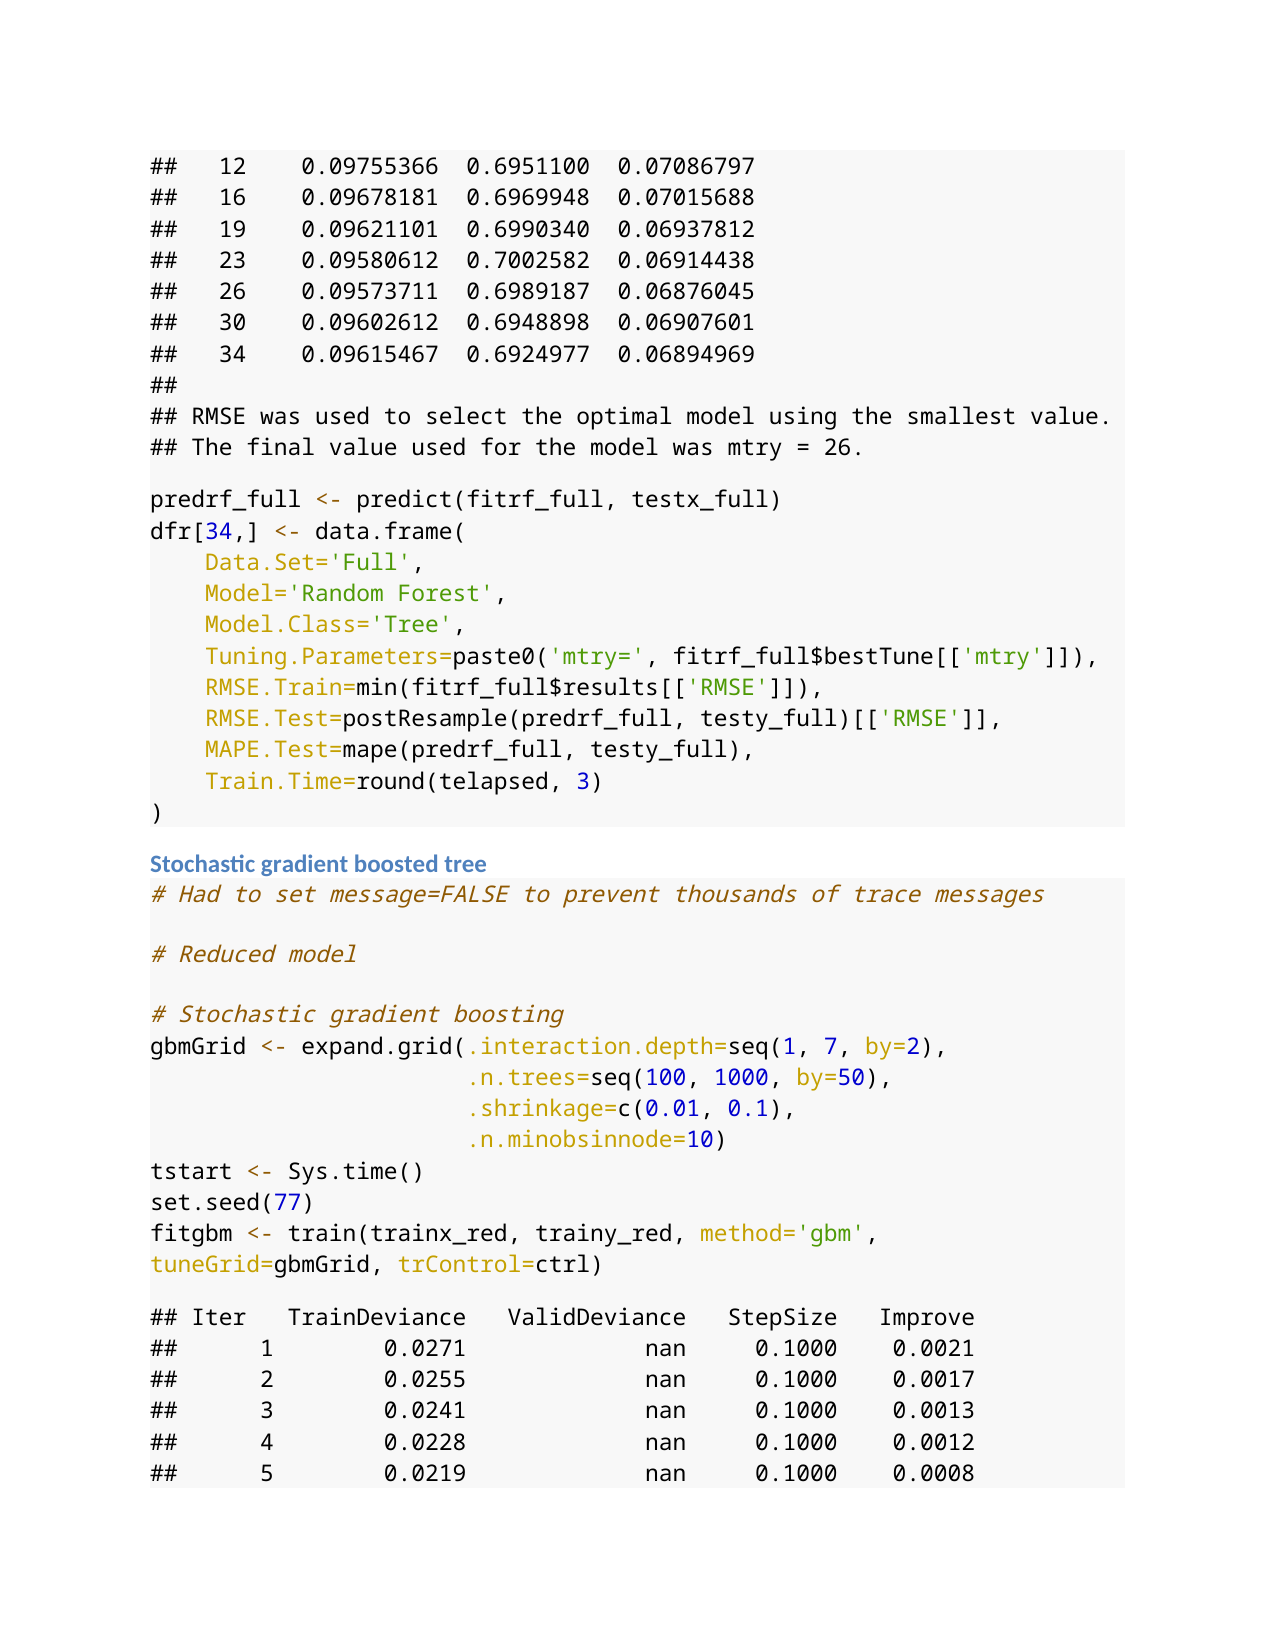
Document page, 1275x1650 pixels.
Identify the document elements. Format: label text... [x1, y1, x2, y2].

text # Had to set message=FALSE to prevent thousands of trace messages # Reduced model # Stochastic gradient boosting gbmGrid <- expand.grid(.interaction.depth=seq(1, 7, by=2), .n.trees=seq(100, 1000, by=50), .shrinkage=c(0.01, 0.1), .n.minobsinnode=10) tstart <- Sys.time() set.seed(77) fitgbm <- train(trainx_red, trainy_red, method='gbm', tuneGrid=gbmGrid, trControl=ctrl) [150, 878, 1125, 1280]
subtitle Stochastic gradient boosted tree [150, 848, 1125, 878]
text predrf_full <- predict(fitrf_full, testx_full) dfr[34,] <- data.frame( Data.Set='Full', Model='Random Forest', Model.Class='Tree', Tuning.Parameters=paste0('mtry=', fitrf_full$bestTune[['mtry']]), RMSE.Train=min(fitrf_full$results[['RMSE']]), RMSE.Test=postResample(predrf_full, testy_full)[['RMSE']], MAPE.Test=mape(predrf_full, testy_full), Train.Time=round(telapsed, 3) ) [150, 483, 1125, 827]
